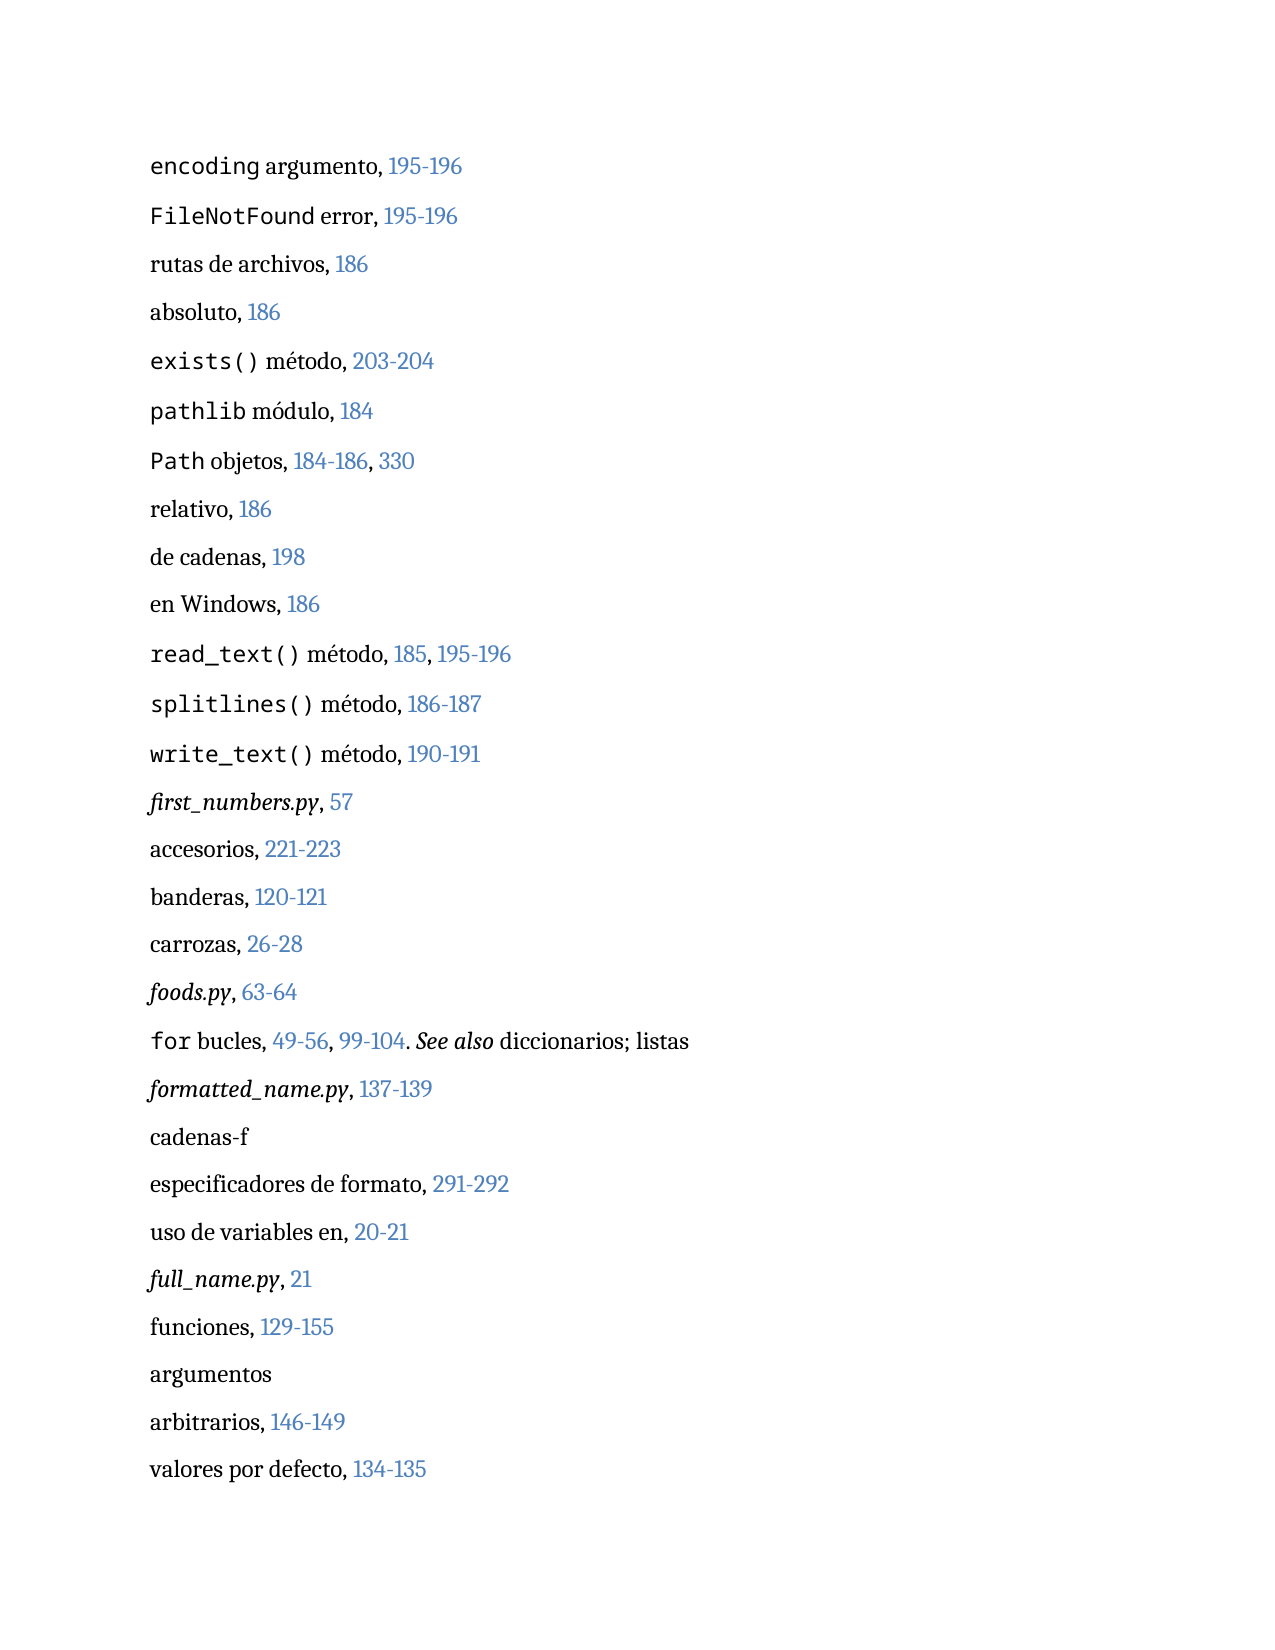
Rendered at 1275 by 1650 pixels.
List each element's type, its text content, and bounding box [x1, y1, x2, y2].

text pathlib módulo, 184 [150, 395, 1125, 426]
text splitlines() método, 186-187 [150, 687, 1125, 719]
text accesorios, 221-223 [150, 835, 1125, 864]
text argumentos [150, 1360, 1125, 1389]
text de cadenas, 198 [150, 542, 1125, 571]
text cadenas-f [150, 1122, 1125, 1151]
text write_text() método, 190-191 [150, 737, 1125, 769]
text exists() método, 203-204 [150, 345, 1125, 376]
text en Windows, 186 [150, 590, 1125, 619]
text first_numbers.py, 57 [150, 787, 1125, 816]
text absoluto, 186 [150, 297, 1125, 326]
text arbitrarios, 146-149 [150, 1407, 1125, 1436]
text funciones, 129-155 [150, 1312, 1125, 1341]
text carrozas, 26-28 [150, 930, 1125, 959]
text full_name.py, 21 [150, 1265, 1125, 1294]
text especificadores de formato, 291-292 [150, 1170, 1125, 1199]
text relativo, 186 [150, 495, 1125, 524]
text rutas de archivos, 186 [150, 250, 1125, 279]
text banderas, 120-121 [150, 882, 1125, 911]
text formatted_name.py, 137-139 [150, 1075, 1125, 1104]
text uso de variables en, 20-21 [150, 1217, 1125, 1246]
text foods.py, 63-64 [150, 977, 1125, 1006]
text encoding argumento, 195-196 [150, 150, 1125, 181]
text read_text() método, 185, 195-196 [150, 637, 1125, 669]
text valores por defecto, 134-135 [150, 1455, 1125, 1484]
text for bucles, 49-56, 99-104. See also diccionarios; listas [150, 1025, 1125, 1056]
text Path objetos, 184-186, 330 [150, 445, 1125, 476]
text FileNotFound error, 195-196 [150, 200, 1125, 231]
